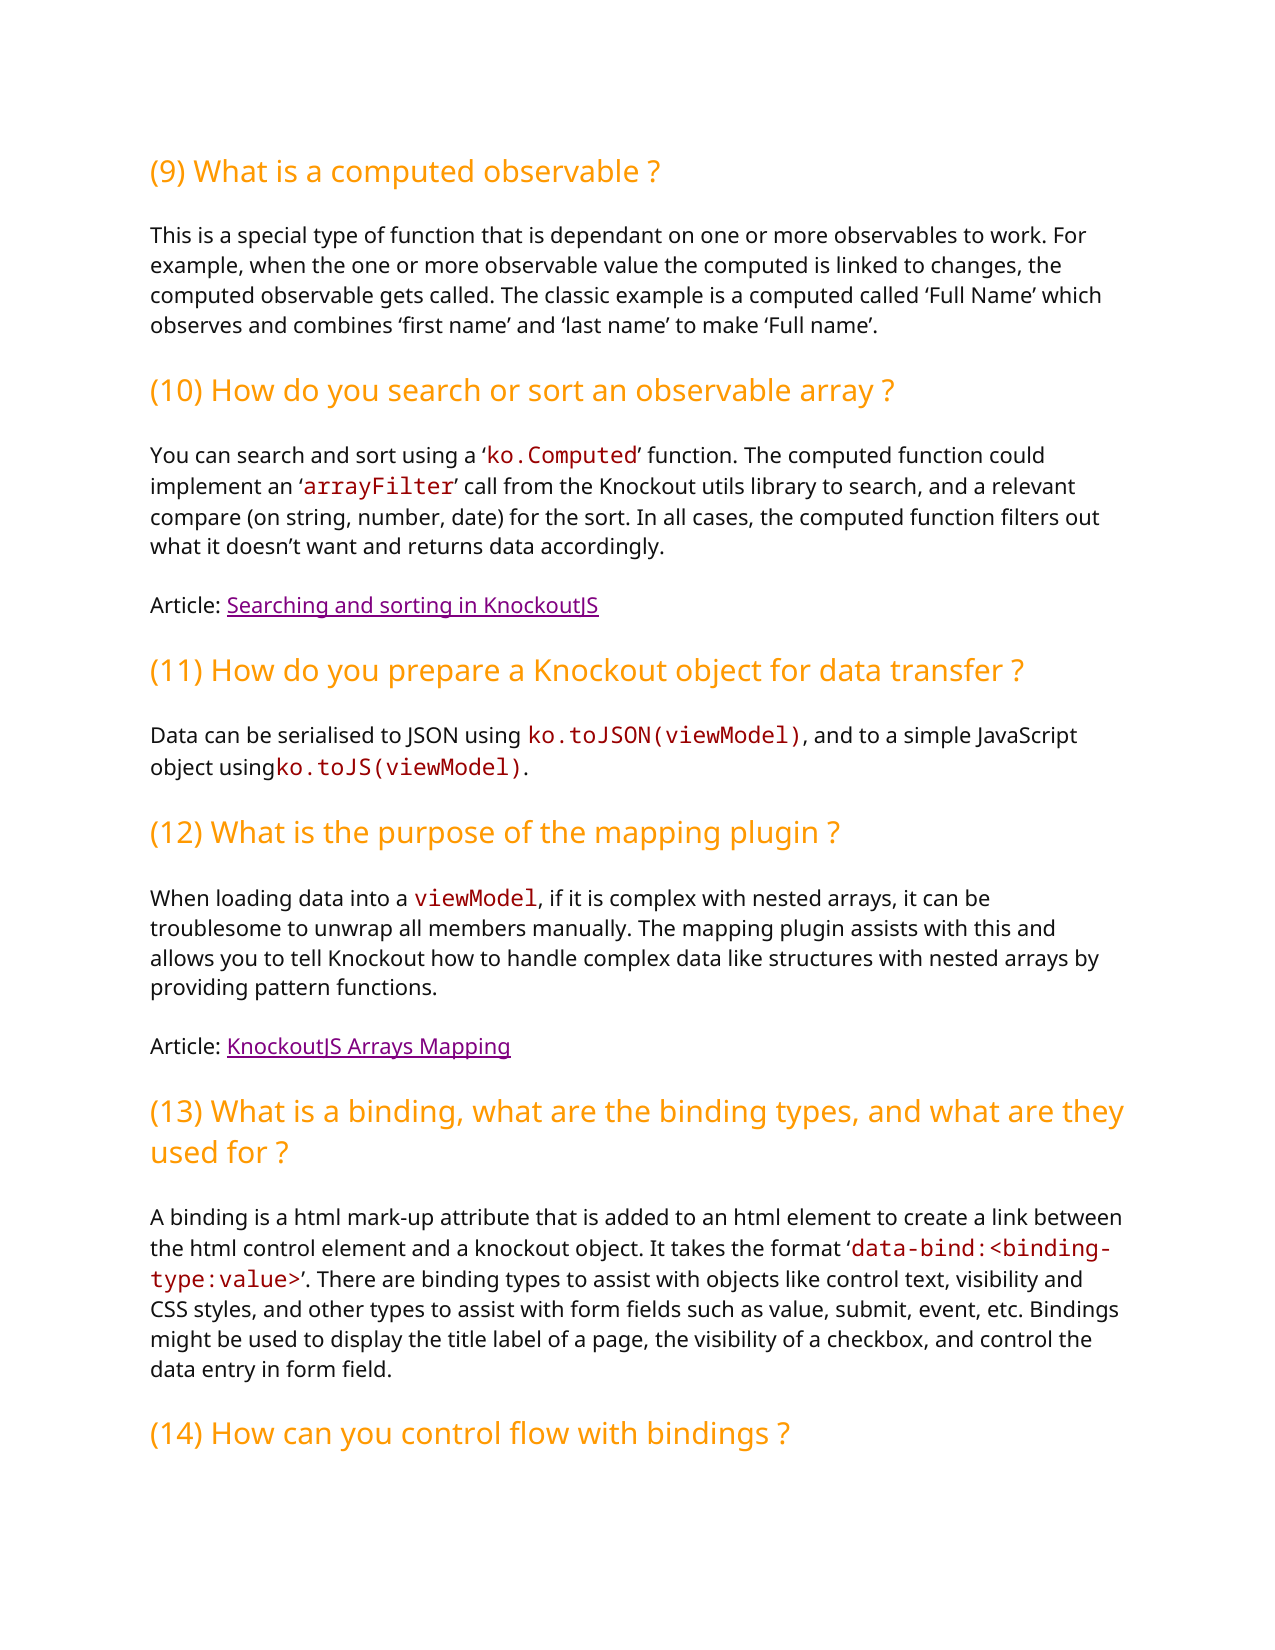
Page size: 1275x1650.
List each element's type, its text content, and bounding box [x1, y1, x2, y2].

text When loading data into a viewModel, if it is complex with nested arrays, it can be troublesome to unwrap all members manually. The mapping plugin assists with this and allows you to tell Knockout how to handle complex data like structures with nested arrays by providing pattern functions. [150, 881, 1125, 1002]
text Article: Searching and sorting in KnockoutJS [150, 590, 1125, 620]
text (10) How do you search or sort an observable array ? [150, 369, 1125, 410]
text (14) How can you control flow with bindings ? [150, 1412, 1125, 1454]
text (11) How do you prepare a Knockout object for data transfer ? [150, 649, 1125, 690]
text Article: KnockoutJS Arrays Mapping [150, 1031, 1125, 1061]
text You can search and sort using a ‘ko.Computed’ function. The computed function could implement an ‘arrayFilter’ call from the Knockout utils library to search, and a relevant compare (on string, number, date) for the sort. In all cases, the computed function filters out what it doesn’t want and returns data accordingly. [150, 439, 1125, 561]
text (13) What is a binding, what are the binding types, and what are they used for ? [150, 1090, 1125, 1172]
text This is a special type of function that is dependant on one or more observables to work. For example, when the one or more observable value the computed is linked to changes, the computed observable gets called. The classic example is a computed called ‘Full Name’ which observes and combines ‘first name’ and ‘last name’ to make ‘Full name’. [150, 220, 1125, 339]
text A binding is a html mark-up attribute that is added to an html element to create a link between the html control element and a knockout object. It takes the format ‘data-bind:<binding-type:value>’. There are binding types to assist with objects like control text, visibility and CSS styles, and other types to assist with form fields such as value, submit, event, etc. Bindings might be used to display the title label of a page, the visibility of a checkbox, and control the data entry in form field. [150, 1202, 1125, 1383]
text (12) What is the purpose of the mapping plugin ? [150, 811, 1125, 852]
text (9) What is a computed observable ? [150, 150, 1125, 191]
text Data can be serialised to JSON using ko.toJSON(viewModel), and to a simple JavaScript object usingko.toJS(viewModel). [150, 719, 1125, 782]
